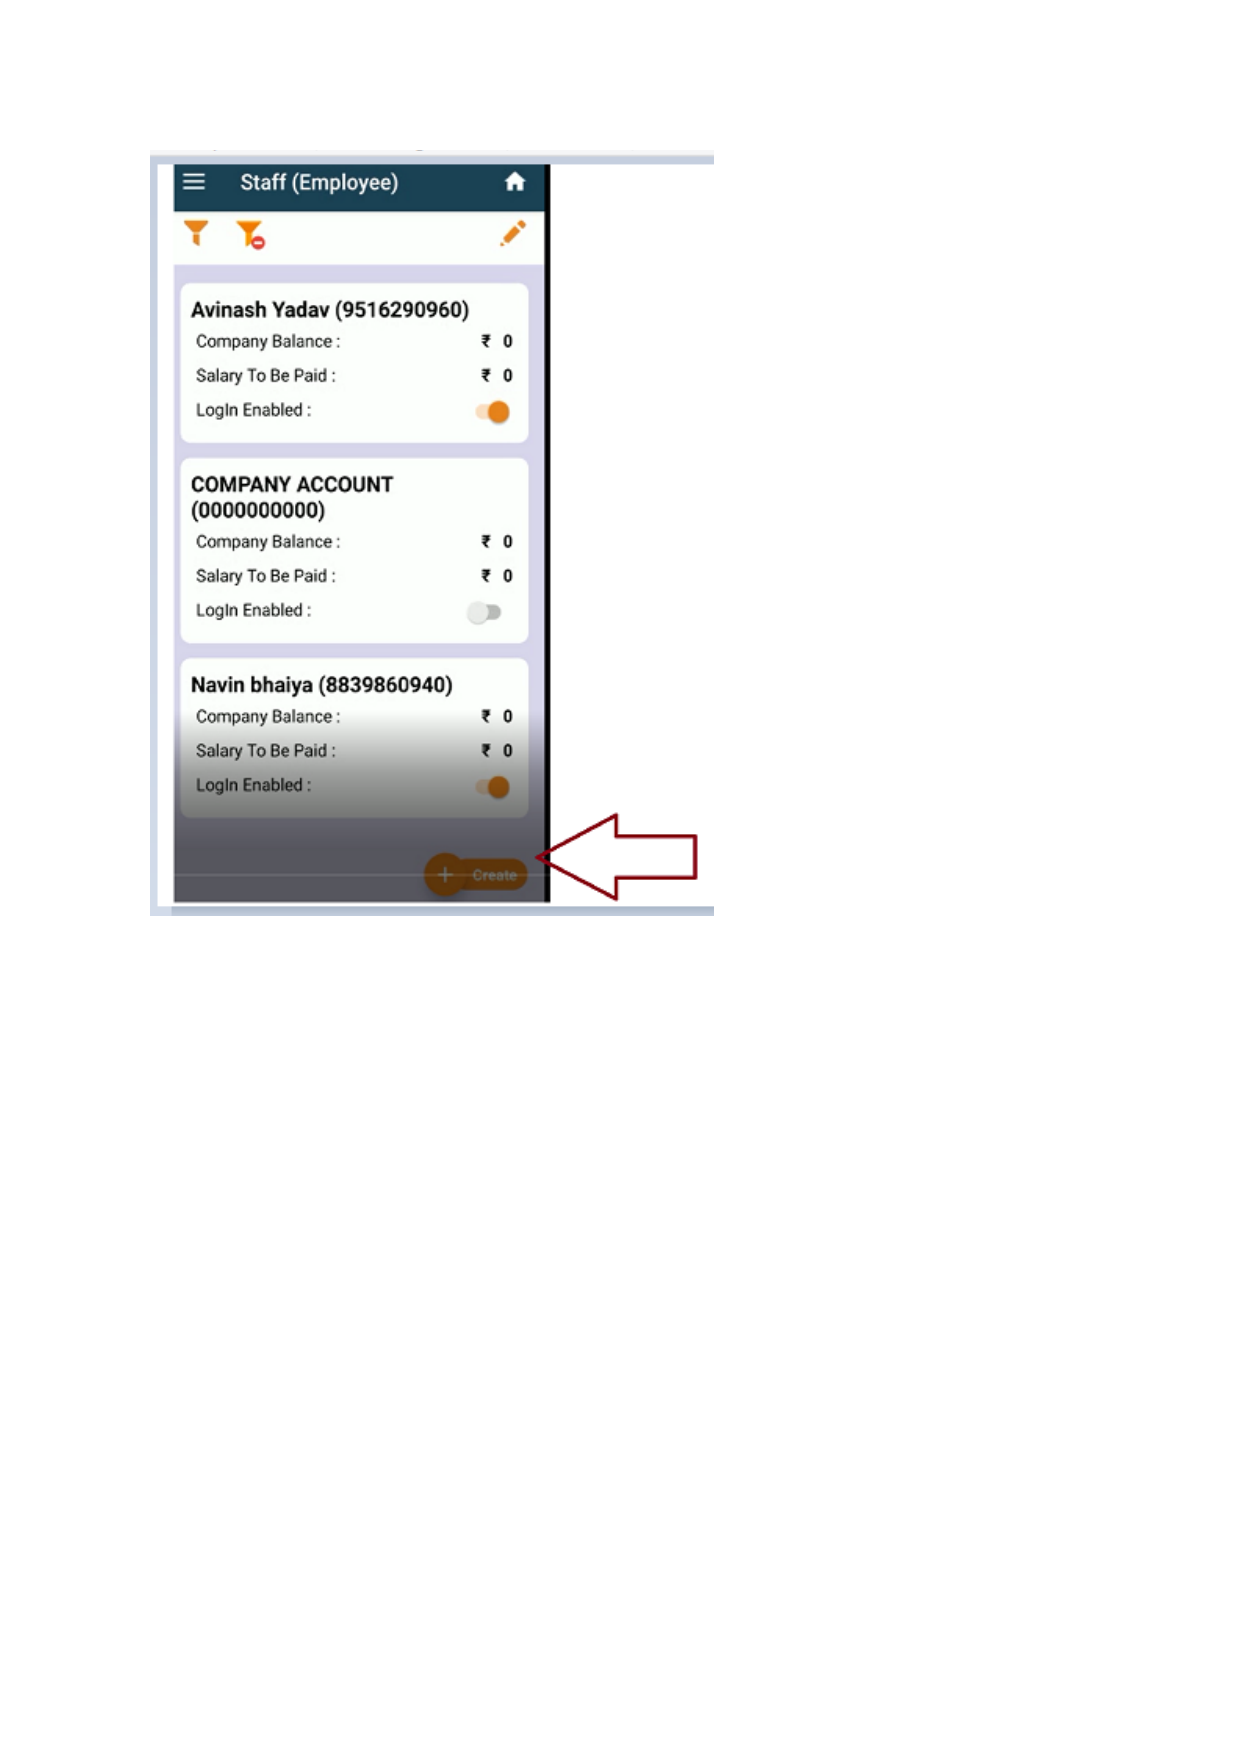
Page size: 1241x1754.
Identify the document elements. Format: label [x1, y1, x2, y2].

picture [150, 150, 714, 916]
